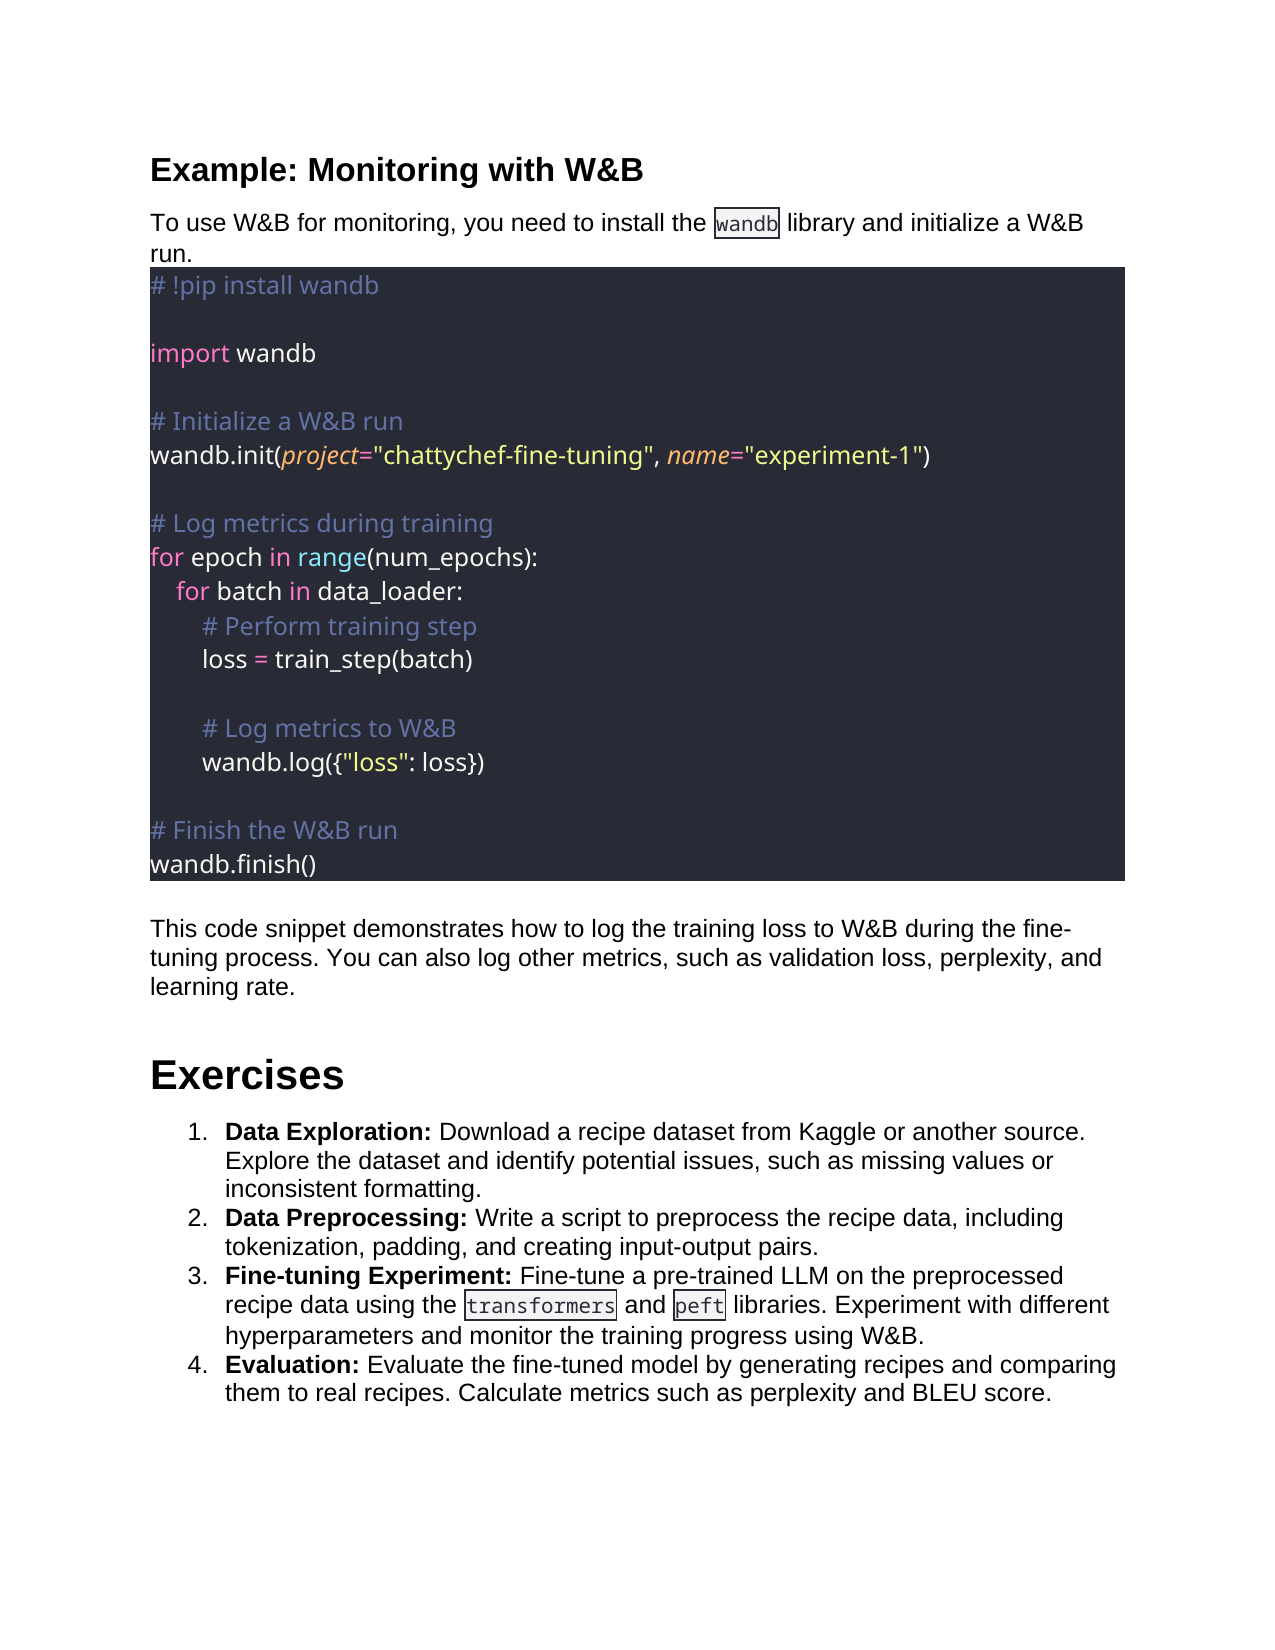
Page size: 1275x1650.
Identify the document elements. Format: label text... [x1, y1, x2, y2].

text Example: Monitoring with W&B [150, 150, 1125, 188]
text # Log metrics to W&B [150, 710, 1125, 744]
text import wandb [150, 336, 1125, 370]
text # Initialize a W&B run [150, 404, 1125, 438]
text To use W&B for monitoring, you need to install the wandb library and initialize a W&B run. [150, 207, 1125, 267]
text This code snippet demonstrates how to log the training loss to W&B during the fine-tuning process. You can also log other metrics, such as validation loss, perplexity, and learning rate. [150, 914, 1125, 1000]
text Exercises [150, 1050, 1125, 1098]
text for batch in data_loader: [150, 574, 1125, 608]
list Evaluation: Evaluate the fine-tuned model by generating recipes and comparing them to real recipes. Calculate metrics such as perplexity and BLEU score. [187, 1350, 1125, 1407]
text wandb.log({"loss": loss}) [150, 744, 1125, 778]
text # !pip install wandb [150, 267, 1125, 302]
text loss = train_step(batch) [150, 642, 1125, 676]
text wandb.init(project="chattychef-fine-tuning", name="experiment-1") [150, 438, 1125, 472]
text # Perform training step [150, 608, 1125, 642]
list Data Exploration: Download a recipe dataset from Kaggle or another source. Explore the dataset and identify potential issues, such as missing values or inconsistent formatting. [187, 1117, 1125, 1203]
list Data Preprocessing: Write a script to preprocess the recipe data, including tokenization, padding, and creating input-output pairs. [187, 1203, 1125, 1261]
text for epoch in range(num_epochs): [150, 540, 1125, 574]
text wandb.finish() [150, 847, 1125, 881]
list Fine-tuning Experiment: Fine-tune a pre-trained LLM on the preprocessed recipe data using the transformers and peft libraries. Experiment with different hyperparameters and monitor the training progress using W&B. [187, 1261, 1125, 1350]
text # Log metrics during training [150, 506, 1125, 540]
text # Finish the W&B run [150, 812, 1125, 847]
